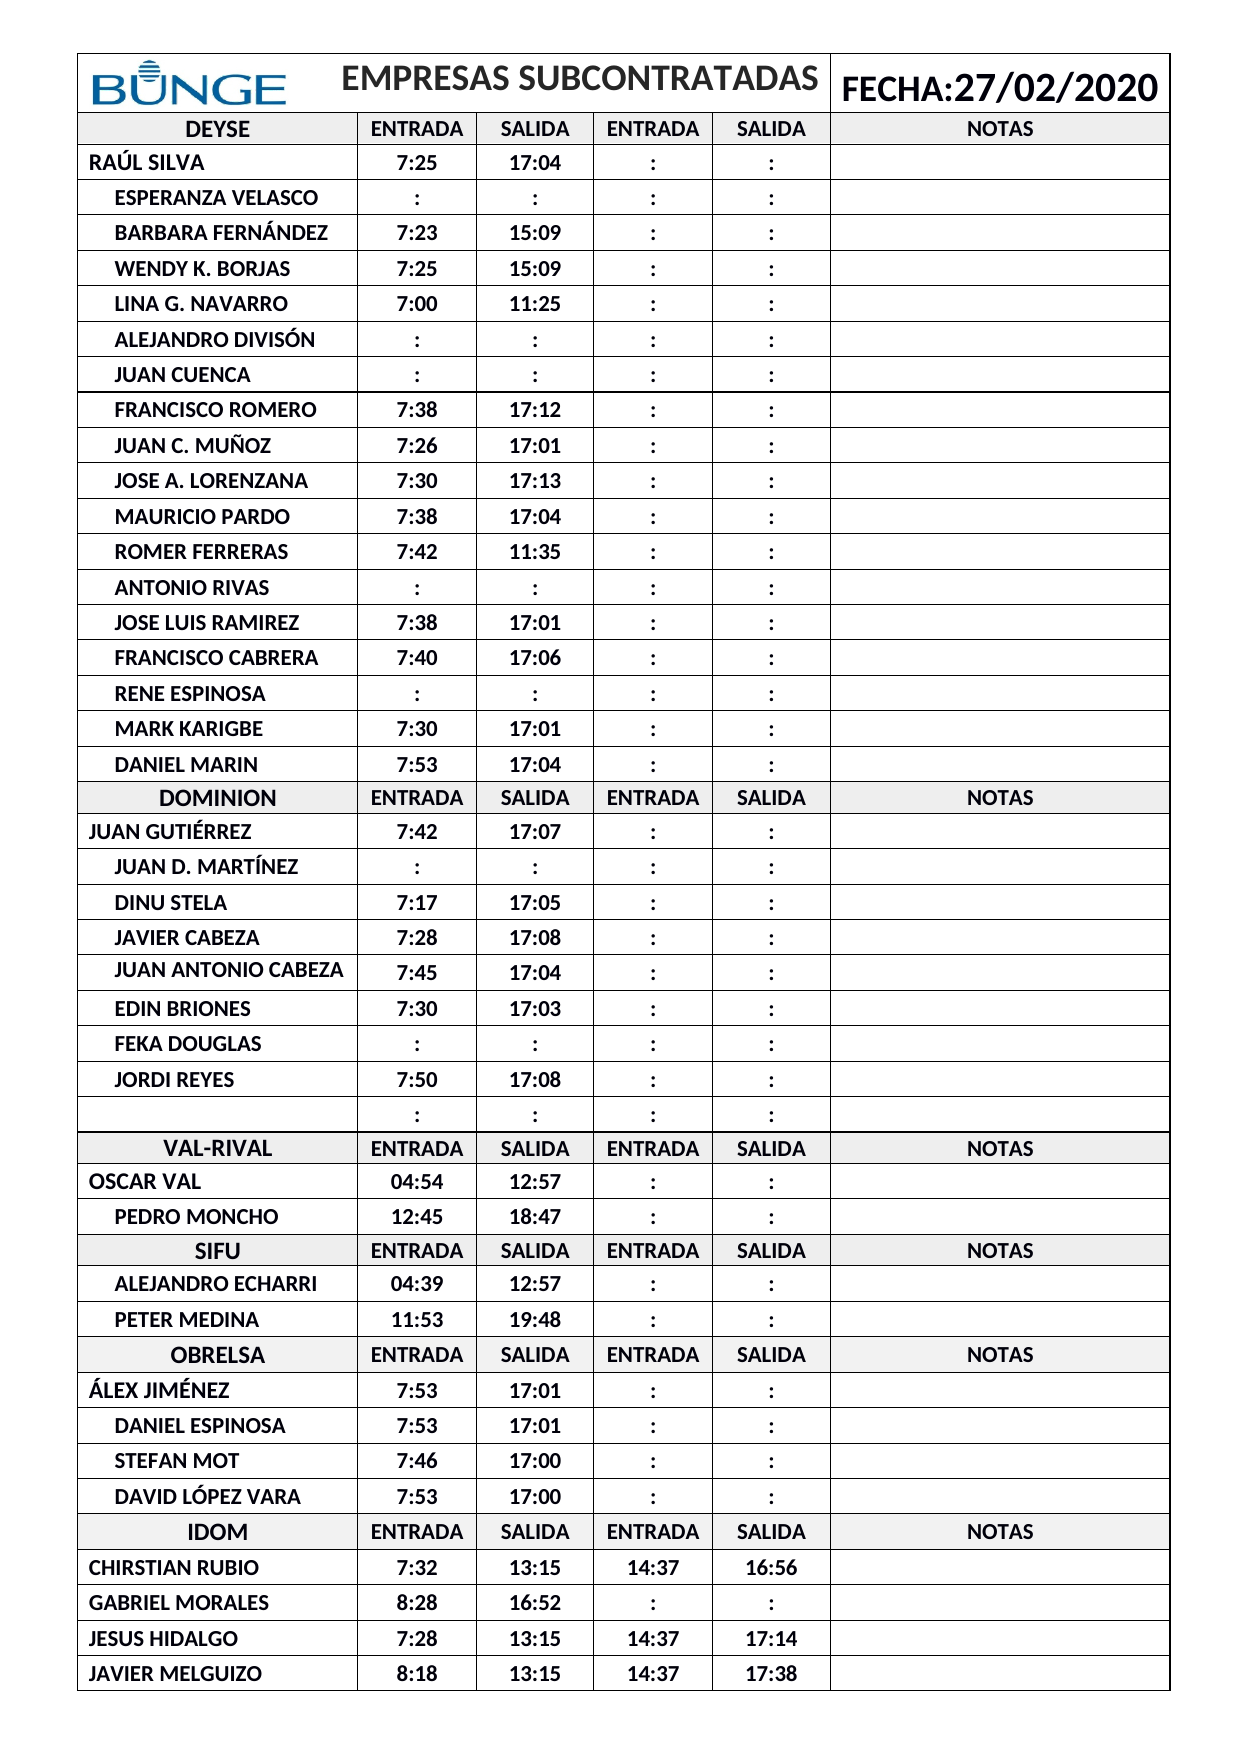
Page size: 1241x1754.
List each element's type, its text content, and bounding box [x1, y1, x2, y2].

table_cell [831, 1408, 1169, 1442]
table_cell 15:09 [477, 215, 593, 250]
table_cell NOTAS [831, 782, 1169, 813]
table_cell 12:45 [358, 1199, 476, 1234]
table_cell ALEJANDRO ECHARRI [78, 1266, 357, 1301]
table_cell RAÚL SILVA [78, 145, 357, 179]
table_cell OBRELSA [78, 1337, 357, 1372]
table_cell 7:53 [358, 1373, 476, 1407]
table_cell 17:01 [477, 1408, 593, 1442]
table_cell : [713, 1479, 830, 1513]
table_cell 17:01 [477, 605, 593, 639]
table_cell : [713, 499, 830, 533]
table_cell 7:23 [358, 215, 476, 250]
table_cell SALIDA [713, 782, 830, 813]
table_cell : [477, 357, 593, 391]
table_cell FEKA DOUGLAS [78, 1026, 357, 1061]
table_cell SALIDA [477, 1235, 593, 1265]
table_cell : [713, 747, 830, 781]
table_cell : [594, 1302, 712, 1336]
table_cell : [594, 711, 712, 746]
table_cell 7:38 [358, 605, 476, 639]
table_cell 11:53 [358, 1302, 476, 1336]
table_cell NOTAS [831, 1337, 1169, 1372]
table_cell LINA G. NAVARRO [78, 286, 357, 321]
table_cell 17:01 [477, 711, 593, 746]
table_cell SALIDA [713, 1514, 830, 1549]
table_cell 7:25 [358, 251, 476, 285]
table_cell [78, 1097, 357, 1131]
table_cell DAVID LÓPEZ VARA [78, 1479, 357, 1513]
table_cell : [594, 747, 712, 781]
table_cell : [713, 605, 830, 639]
table_cell : [477, 1026, 593, 1061]
table_cell ESPERANZA VELASCO [78, 180, 357, 214]
table_cell SALIDA [477, 1514, 593, 1549]
table_cell RENE ESPINOSA [78, 676, 357, 710]
table_cell 14:37 [594, 1550, 712, 1584]
table_cell NOTAS [831, 1235, 1169, 1265]
table_cell : [358, 676, 476, 710]
table_cell [831, 180, 1169, 214]
table_cell 7:00 [358, 286, 476, 321]
table_cell [831, 920, 1169, 954]
table_cell ENTRADA [594, 1514, 712, 1549]
table_cell 7:53 [358, 747, 476, 781]
table_cell 17:00 [477, 1479, 593, 1513]
table_cell 17:03 [477, 991, 593, 1025]
table_cell : [594, 991, 712, 1025]
table_cell : [594, 393, 712, 427]
table_cell : [713, 180, 830, 214]
table_cell : [594, 640, 712, 675]
table_cell : [713, 814, 830, 848]
table_cell : [594, 180, 712, 214]
table_cell 18:47 [477, 1199, 593, 1234]
table_cell 7:30 [358, 991, 476, 1025]
table_cell NOTAS [831, 113, 1169, 143]
table_cell [831, 1656, 1169, 1690]
table_cell : [358, 849, 476, 883]
table_cell [831, 1026, 1169, 1061]
table_cell : [713, 1408, 830, 1442]
table_cell [831, 814, 1169, 848]
table_cell : [713, 1097, 830, 1131]
table_cell [831, 357, 1169, 391]
table_cell : [713, 322, 830, 356]
table_cell : [358, 180, 476, 214]
table_cell [831, 1585, 1169, 1619]
table_cell ALEJANDRO DIVISÓN [78, 322, 357, 356]
table_cell : [713, 145, 830, 179]
table_cell [831, 849, 1169, 883]
table_cell JAVIER CABEZA [78, 920, 357, 954]
table_cell 16:52 [477, 1585, 593, 1619]
table_cell JESUS HIDALGO [78, 1621, 357, 1655]
table_cell : [594, 463, 712, 498]
table_cell [831, 570, 1169, 604]
table_cell 17:04 [477, 955, 593, 990]
table_cell ENTRADA [358, 1133, 476, 1163]
table_cell : [594, 1373, 712, 1407]
table_cell : [594, 1444, 712, 1478]
table_cell : [477, 676, 593, 710]
table_cell : [713, 1444, 830, 1478]
table_cell : [713, 428, 830, 462]
table_cell 17:12 [477, 393, 593, 427]
table_cell JUAN CUENCA [78, 357, 357, 391]
table_cell : [594, 885, 712, 919]
table_cell : [713, 640, 830, 675]
table_cell ANTONIO RIVAS [78, 570, 357, 604]
table_cell 7:32 [358, 1550, 476, 1584]
table_cell NOTAS [831, 1133, 1169, 1163]
table_cell MARK KARIGBE [78, 711, 357, 746]
table_cell 17:04 [477, 145, 593, 179]
table_cell ENTRADA [594, 1133, 712, 1163]
table_cell [831, 428, 1169, 462]
table_cell : [713, 1062, 830, 1096]
table_cell : [594, 215, 712, 250]
table_cell [831, 286, 1169, 321]
table_cell VAL-RIVAL [78, 1133, 357, 1163]
table_cell 11:25 [477, 286, 593, 321]
table_cell [831, 1373, 1169, 1407]
table_cell [831, 1062, 1169, 1096]
table_cell [831, 640, 1169, 675]
table_cell : [713, 1302, 830, 1336]
table_cell SALIDA [713, 1133, 830, 1163]
table_cell IDOM [78, 1514, 357, 1549]
table_cell 17:01 [477, 428, 593, 462]
table_cell : [594, 676, 712, 710]
table_cell : [594, 357, 712, 391]
table_cell ROMER FERRERAS [78, 534, 357, 568]
table_cell : [358, 570, 476, 604]
table_cell [831, 1479, 1169, 1513]
table_cell DINU STELA [78, 885, 357, 919]
table_cell [831, 747, 1169, 781]
table_cell 17:08 [477, 1062, 593, 1096]
table_cell 7:42 [358, 814, 476, 848]
table_cell 19:48 [477, 1302, 593, 1336]
table_cell [831, 991, 1169, 1025]
table_cell 13:15 [477, 1621, 593, 1655]
table_cell ÁLEX JIMÉNEZ [78, 1373, 357, 1407]
table_cell DANIEL ESPINOSA [78, 1408, 357, 1442]
table_cell : [713, 570, 830, 604]
table_cell : [713, 393, 830, 427]
table_cell : [594, 1479, 712, 1513]
table_cell SIFU [78, 1235, 357, 1265]
table_cell SALIDA [713, 1235, 830, 1265]
table_cell 7:28 [358, 920, 476, 954]
table_cell : [477, 570, 593, 604]
table_cell DEYSE [78, 113, 357, 143]
table_cell 13:15 [477, 1550, 593, 1584]
table_cell [831, 463, 1169, 498]
table_cell : [594, 955, 712, 990]
table_cell 7:30 [358, 711, 476, 746]
table_cell 17:06 [477, 640, 593, 675]
table_cell [831, 1550, 1169, 1584]
table_cell 8:28 [358, 1585, 476, 1619]
table_cell : [594, 499, 712, 533]
table_cell SALIDA [477, 782, 593, 813]
table_cell JORDI REYES [78, 1062, 357, 1096]
table_cell : [594, 920, 712, 954]
table_cell 7:40 [358, 640, 476, 675]
table_cell : [713, 215, 830, 250]
table_cell 15:09 [477, 251, 593, 285]
table_cell 7:53 [358, 1408, 476, 1442]
table_cell 17:04 [477, 499, 593, 533]
table_cell [831, 1199, 1169, 1234]
table_cell 17:38 [713, 1656, 830, 1690]
table_cell : [594, 428, 712, 462]
table_cell [831, 1266, 1169, 1301]
table_cell [831, 1097, 1169, 1131]
table_cell : [713, 885, 830, 919]
table_cell : [594, 322, 712, 356]
table_cell 14:37 [594, 1656, 712, 1690]
table_cell 7:38 [358, 499, 476, 533]
table_cell 04:39 [358, 1266, 476, 1301]
table_cell 16:56 [713, 1550, 830, 1584]
table_cell 11:35 [477, 534, 593, 568]
table_header EMPRESAS SUBCONTRATADAS [78, 54, 830, 112]
table_cell ENTRADA [358, 113, 476, 143]
table_cell JOSE A. LORENZANA [78, 463, 357, 498]
table_cell 7:38 [358, 393, 476, 427]
table_cell : [358, 357, 476, 391]
table_cell [831, 1621, 1169, 1655]
table_cell SALIDA [477, 113, 593, 143]
table_cell : [713, 286, 830, 321]
table_cell : [594, 145, 712, 179]
table_cell FRANCISCO CABRERA [78, 640, 357, 675]
table_cell PETER MEDINA [78, 1302, 357, 1336]
table_cell : [358, 1026, 476, 1061]
table_cell 7:25 [358, 145, 476, 179]
table_cell [831, 605, 1169, 639]
table_cell DANIEL MARIN [78, 747, 357, 781]
table_cell 17:01 [477, 1373, 593, 1407]
table_cell : [477, 1097, 593, 1131]
table_cell WENDY K. BORJAS [78, 251, 357, 285]
table_cell 7:53 [358, 1479, 476, 1513]
table_cell [831, 251, 1169, 285]
table_cell GABRIEL MORALES [78, 1585, 357, 1619]
table_cell 17:13 [477, 463, 593, 498]
table_cell [831, 711, 1169, 746]
table_cell : [594, 605, 712, 639]
table_cell ENTRADA [594, 1337, 712, 1372]
table_cell 04:54 [358, 1164, 476, 1198]
table_cell [831, 499, 1169, 533]
table_cell MAURICIO PARDO [78, 499, 357, 533]
table_cell 7:26 [358, 428, 476, 462]
table_cell [831, 534, 1169, 568]
table_cell 7:17 [358, 885, 476, 919]
table_cell SALIDA [477, 1337, 593, 1372]
table_cell : [713, 991, 830, 1025]
table_cell 17:04 [477, 747, 593, 781]
table_cell : [594, 534, 712, 568]
table_cell ENTRADA [594, 113, 712, 143]
table_cell : [594, 1408, 712, 1442]
table_cell [831, 1444, 1169, 1478]
table_cell JUAN GUTIÉRREZ [78, 814, 357, 848]
table_cell : [477, 849, 593, 883]
table_cell NOTAS [831, 1514, 1169, 1549]
table_cell : [713, 1199, 830, 1234]
table_cell : [713, 920, 830, 954]
table_cell BARBARA FERNÁNDEZ [78, 215, 357, 250]
table_cell ENTRADA [358, 1337, 476, 1372]
table_cell JUAN C. MUÑOZ [78, 428, 357, 462]
table_cell JUAN D. MARTÍNEZ [78, 849, 357, 883]
table_cell : [713, 357, 830, 391]
table_cell : [713, 534, 830, 568]
table_cell : [713, 711, 830, 746]
table_cell : [713, 849, 830, 883]
table_cell JOSE LUIS RAMIREZ [78, 605, 357, 639]
table_cell 14:37 [594, 1621, 712, 1655]
table_header FECHA:27/02/2020 [831, 54, 1169, 112]
table_cell 13:15 [477, 1656, 593, 1690]
table_cell : [477, 180, 593, 214]
table_cell : [713, 1373, 830, 1407]
table_cell : [713, 1026, 830, 1061]
table_cell SALIDA [477, 1133, 593, 1163]
table_cell : [713, 1164, 830, 1198]
table_cell [831, 676, 1169, 710]
table_cell : [594, 849, 712, 883]
table_cell [831, 393, 1169, 427]
table_cell ENTRADA [594, 782, 712, 813]
table_cell 7:30 [358, 463, 476, 498]
table_cell 12:57 [477, 1266, 593, 1301]
table_cell : [594, 1164, 712, 1198]
table_cell ENTRADA [358, 782, 476, 813]
table_cell : [358, 1097, 476, 1131]
table_cell 17:08 [477, 920, 593, 954]
table_cell : [477, 322, 593, 356]
table_cell 8:18 [358, 1656, 476, 1690]
table_cell : [713, 955, 830, 990]
table_cell JAVIER MELGUIZO [78, 1656, 357, 1690]
table_cell 17:00 [477, 1444, 593, 1478]
table_cell [831, 322, 1169, 356]
table_cell : [594, 814, 712, 848]
table_cell : [594, 1026, 712, 1061]
table_cell [831, 885, 1169, 919]
table_cell : [358, 322, 476, 356]
table_cell : [713, 463, 830, 498]
table_cell : [594, 1199, 712, 1234]
table_cell [831, 215, 1169, 250]
table_cell [831, 1164, 1169, 1198]
table_cell 7:50 [358, 1062, 476, 1096]
table_cell 7:28 [358, 1621, 476, 1655]
table_cell 7:46 [358, 1444, 476, 1478]
table_cell 7:42 [358, 534, 476, 568]
table_cell SALIDA [713, 113, 830, 143]
table_cell STEFAN MOT [78, 1444, 357, 1478]
table_cell PEDRO MONCHO [78, 1199, 357, 1234]
table_cell : [713, 676, 830, 710]
table_cell : [594, 1585, 712, 1619]
table_cell CHIRSTIAN RUBIO [78, 1550, 357, 1584]
table_cell 17:05 [477, 885, 593, 919]
table_cell [831, 145, 1169, 179]
table_cell : [594, 251, 712, 285]
table_cell : [594, 570, 712, 604]
table_cell SALIDA [713, 1337, 830, 1372]
table_cell 12:57 [477, 1164, 593, 1198]
table_cell ENTRADA [594, 1235, 712, 1265]
table_cell : [594, 286, 712, 321]
table_cell : [713, 1585, 830, 1619]
table_cell OSCAR VAL [78, 1164, 357, 1198]
table_cell : [713, 1266, 830, 1301]
table_cell : [594, 1062, 712, 1096]
table_cell ENTRADA [358, 1235, 476, 1265]
table_cell EDIN BRIONES [78, 991, 357, 1025]
table_cell : [594, 1097, 712, 1131]
table_cell JUAN ANTONIO CABEZA CABEZAS [78, 955, 357, 990]
table_cell [831, 1302, 1169, 1336]
table_cell 17:07 [477, 814, 593, 848]
table_cell : [713, 251, 830, 285]
table_cell : [594, 1266, 712, 1301]
table_cell DOMINION [78, 782, 357, 813]
table_cell [831, 955, 1169, 990]
table_cell ENTRADA [358, 1514, 476, 1549]
table_cell 7:45 [358, 955, 476, 990]
table_cell FRANCISCO ROMERO [78, 393, 357, 427]
table_cell 17:14 [713, 1621, 830, 1655]
